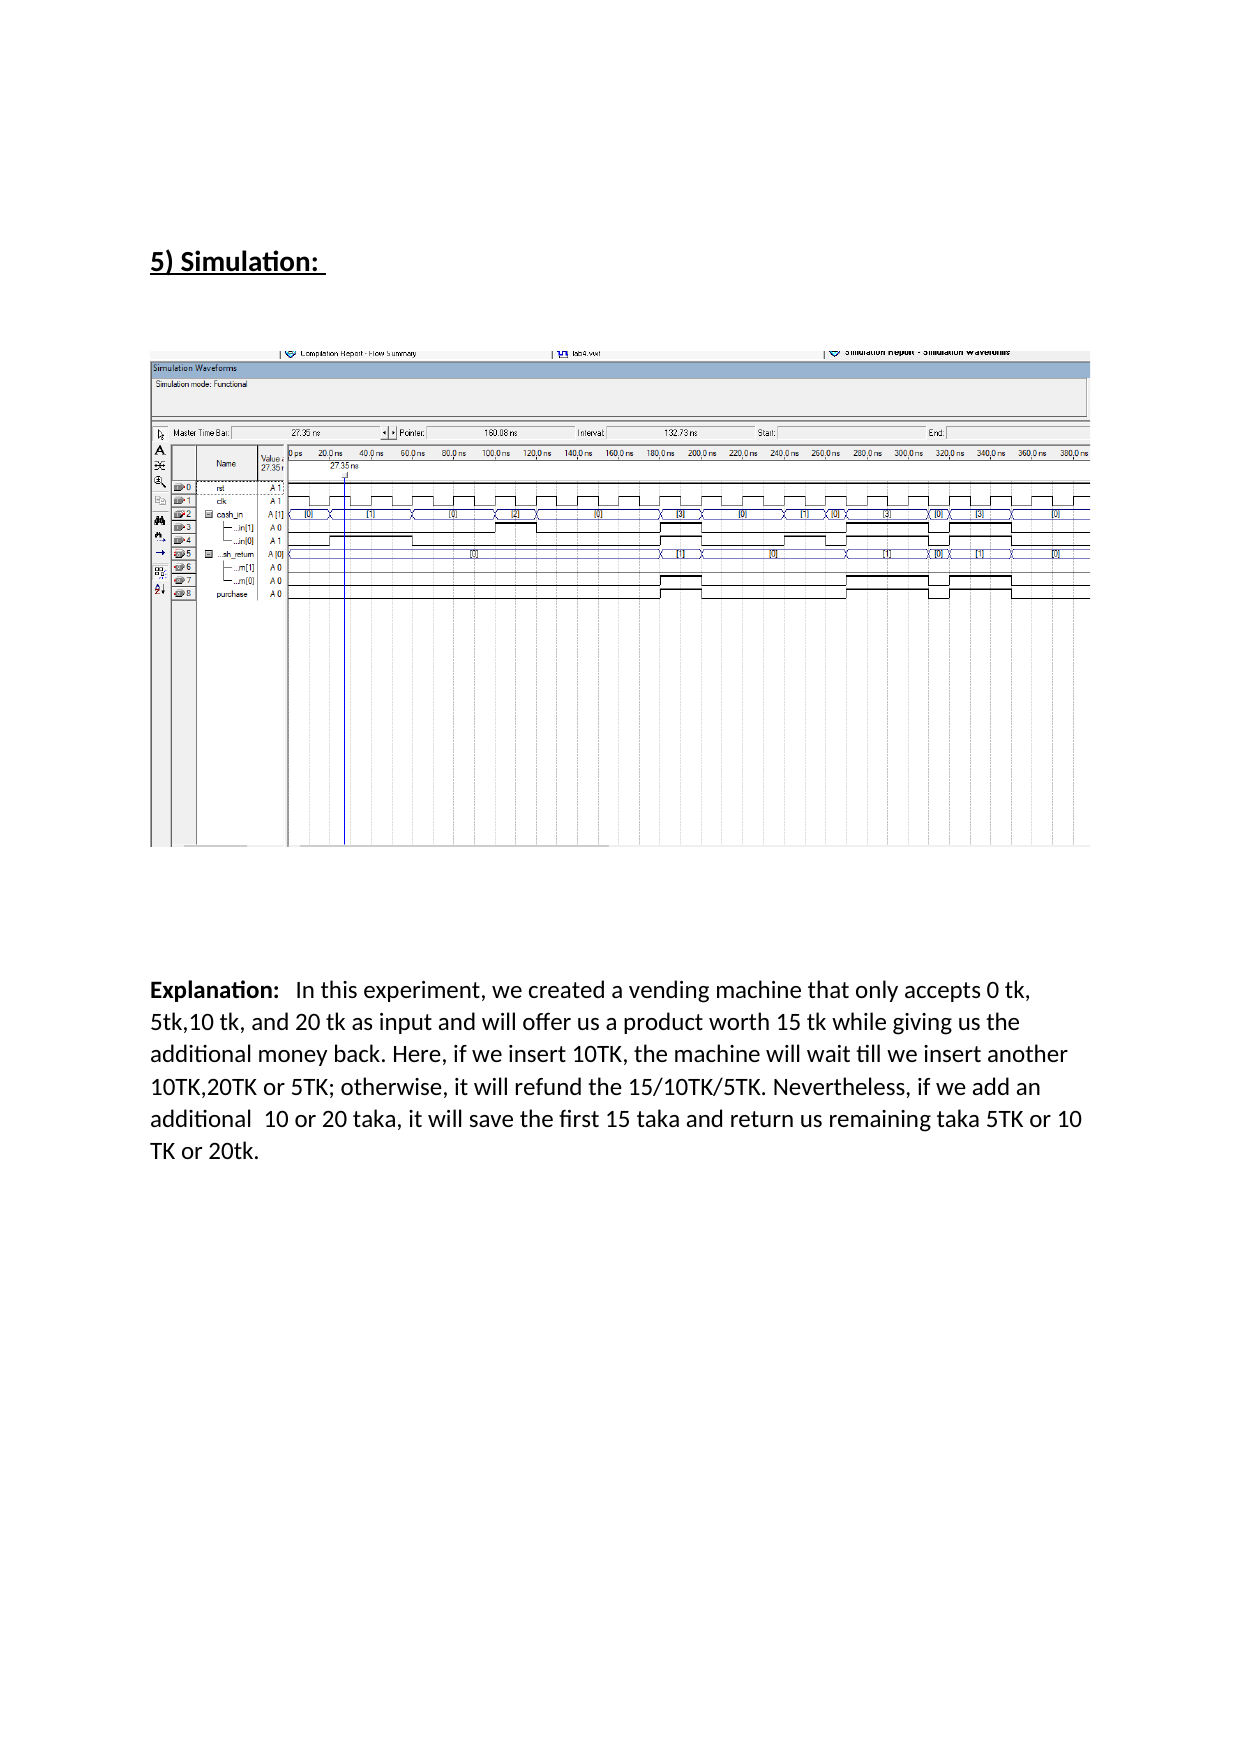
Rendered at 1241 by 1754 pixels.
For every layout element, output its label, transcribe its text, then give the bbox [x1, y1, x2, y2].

text Explanation: In this experiment, we created a vending machine that only accepts 0 tk, 5tk,10 tk, and 20 tk as input and will offer us a product worth 15 tk while giving us the additional money back. Here, if we insert 10TK, the machine will wait till we insert another 10TK,20TK or 5TK; otherwise, it will refund the 15/10TK/5TK. Nevertheless, if we add an additional 10 or 20 taka, it will save the first 15 taka and return us remaining taka 5TK or 10 TK or 20tk. [150, 974, 1090, 1166]
picture [150, 351, 1091, 847]
text 5) Simulation: [150, 243, 1090, 278]
